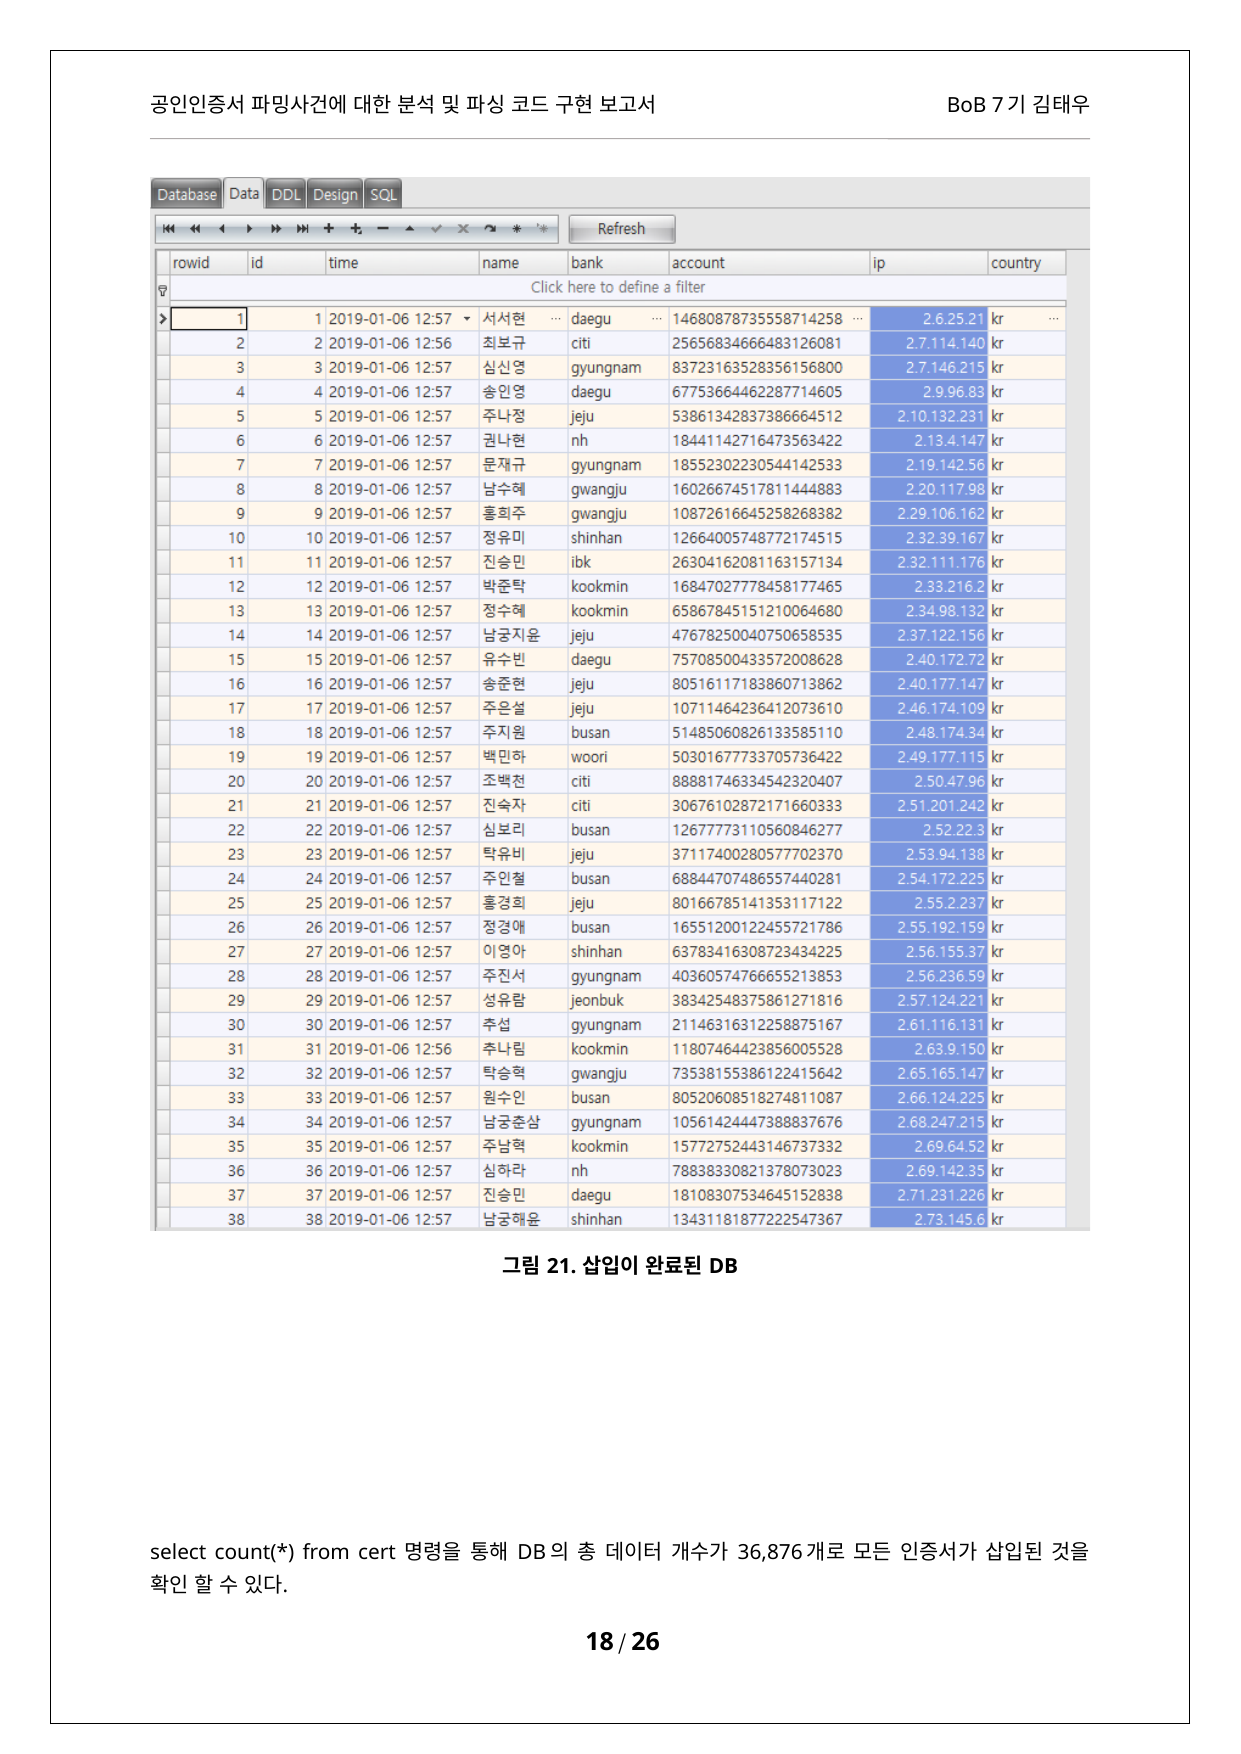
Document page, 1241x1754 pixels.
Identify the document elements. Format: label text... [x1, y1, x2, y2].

text select count(*) from cert 명령을 통해 DB의 총 데이터 개수가 36,876개로 모든 인증서가 삽입된 것을 확인 할 수 있다. [150, 1535, 1090, 1598]
picture [150, 177, 1091, 1231]
